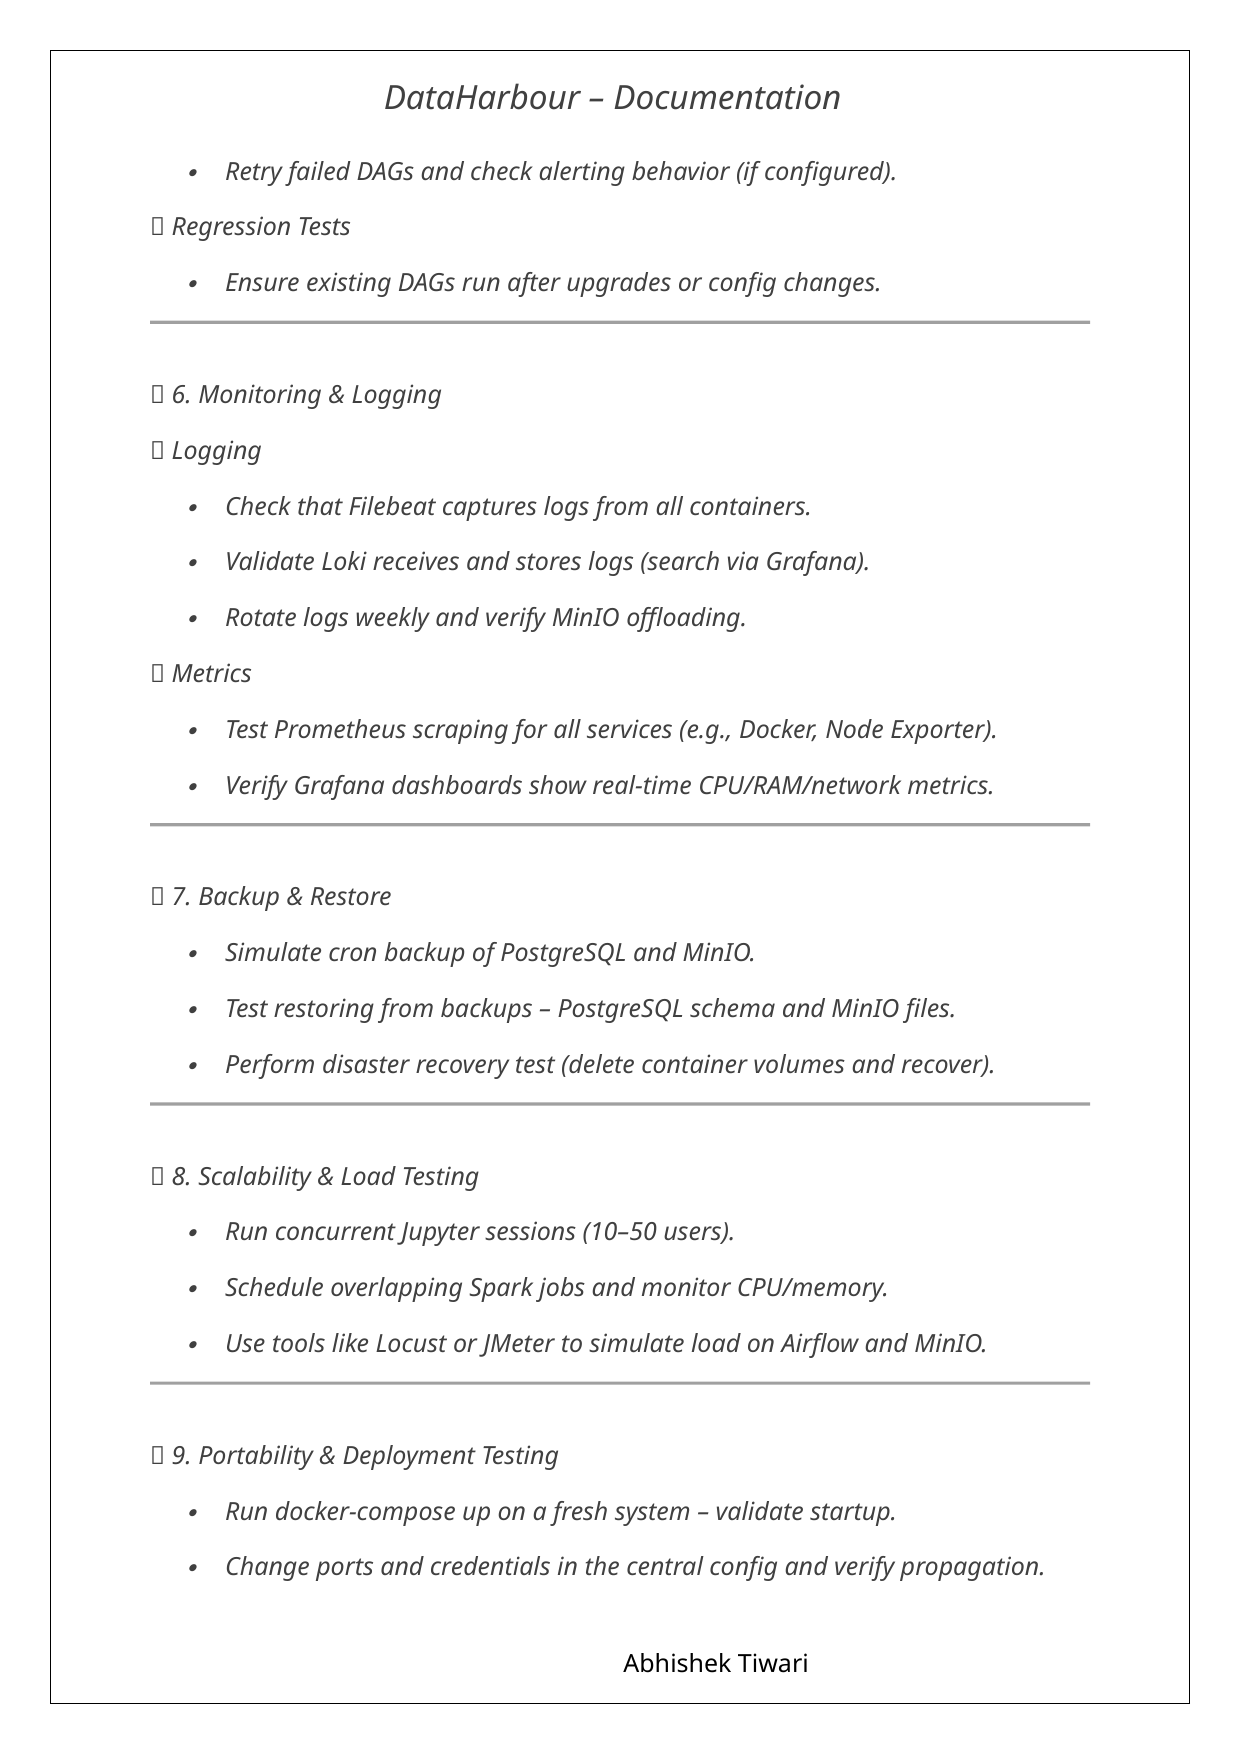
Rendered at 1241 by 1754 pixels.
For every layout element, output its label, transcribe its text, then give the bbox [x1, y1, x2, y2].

text 🧪 7. Backup & Restore [150, 879, 1090, 913]
list Rotate logs weekly and verify MinIO offloading. [187, 600, 1090, 634]
list Change ports and credentials in the central config and verify propagation. [187, 1549, 1090, 1583]
text 🧪 8. Scalability & Load Testing [150, 1158, 1090, 1192]
list Run concurrent Jupyter sessions (10–50 users). [187, 1214, 1090, 1248]
list Retry failed DAGs and check alerting behavior (if configured). [187, 153, 1090, 187]
list Check that Filebeat captures logs from all containers. [187, 488, 1090, 522]
list Run docker-compose up on a fresh system – validate startup. [187, 1493, 1090, 1527]
list Ensure existing DAGs run after upgrades or config changes. [187, 265, 1090, 299]
list Validate Loki receives and stores logs (search via Grafana). [187, 544, 1090, 578]
text 🔹 Metrics [150, 656, 1090, 690]
list Schedule overlapping Spark jobs and monitor CPU/memory. [187, 1270, 1090, 1304]
text 🧪 6. Monitoring & Logging [150, 377, 1090, 411]
list Test Prometheus scraping for all services (e.g., Docker, Node Exporter). [187, 712, 1090, 746]
list Verify Grafana dashboards show real-time CPU/RAM/network metrics. [187, 767, 1090, 801]
text 🔹 Logging [150, 432, 1090, 466]
list Use tools like Locust or JMeter to simulate load on Airflow and MinIO. [187, 1326, 1090, 1360]
text 🔹 Regression Tests [150, 209, 1090, 243]
list Test restoring from backups – PostgreSQL schema and MinIO files. [187, 991, 1090, 1025]
text 🧪 9. Portability & Deployment Testing [150, 1437, 1090, 1471]
list Simulate cron backup of PostgreSQL and MinIO. [187, 935, 1090, 969]
list Perform disaster recovery test (delete container volumes and recover). [187, 1047, 1090, 1081]
